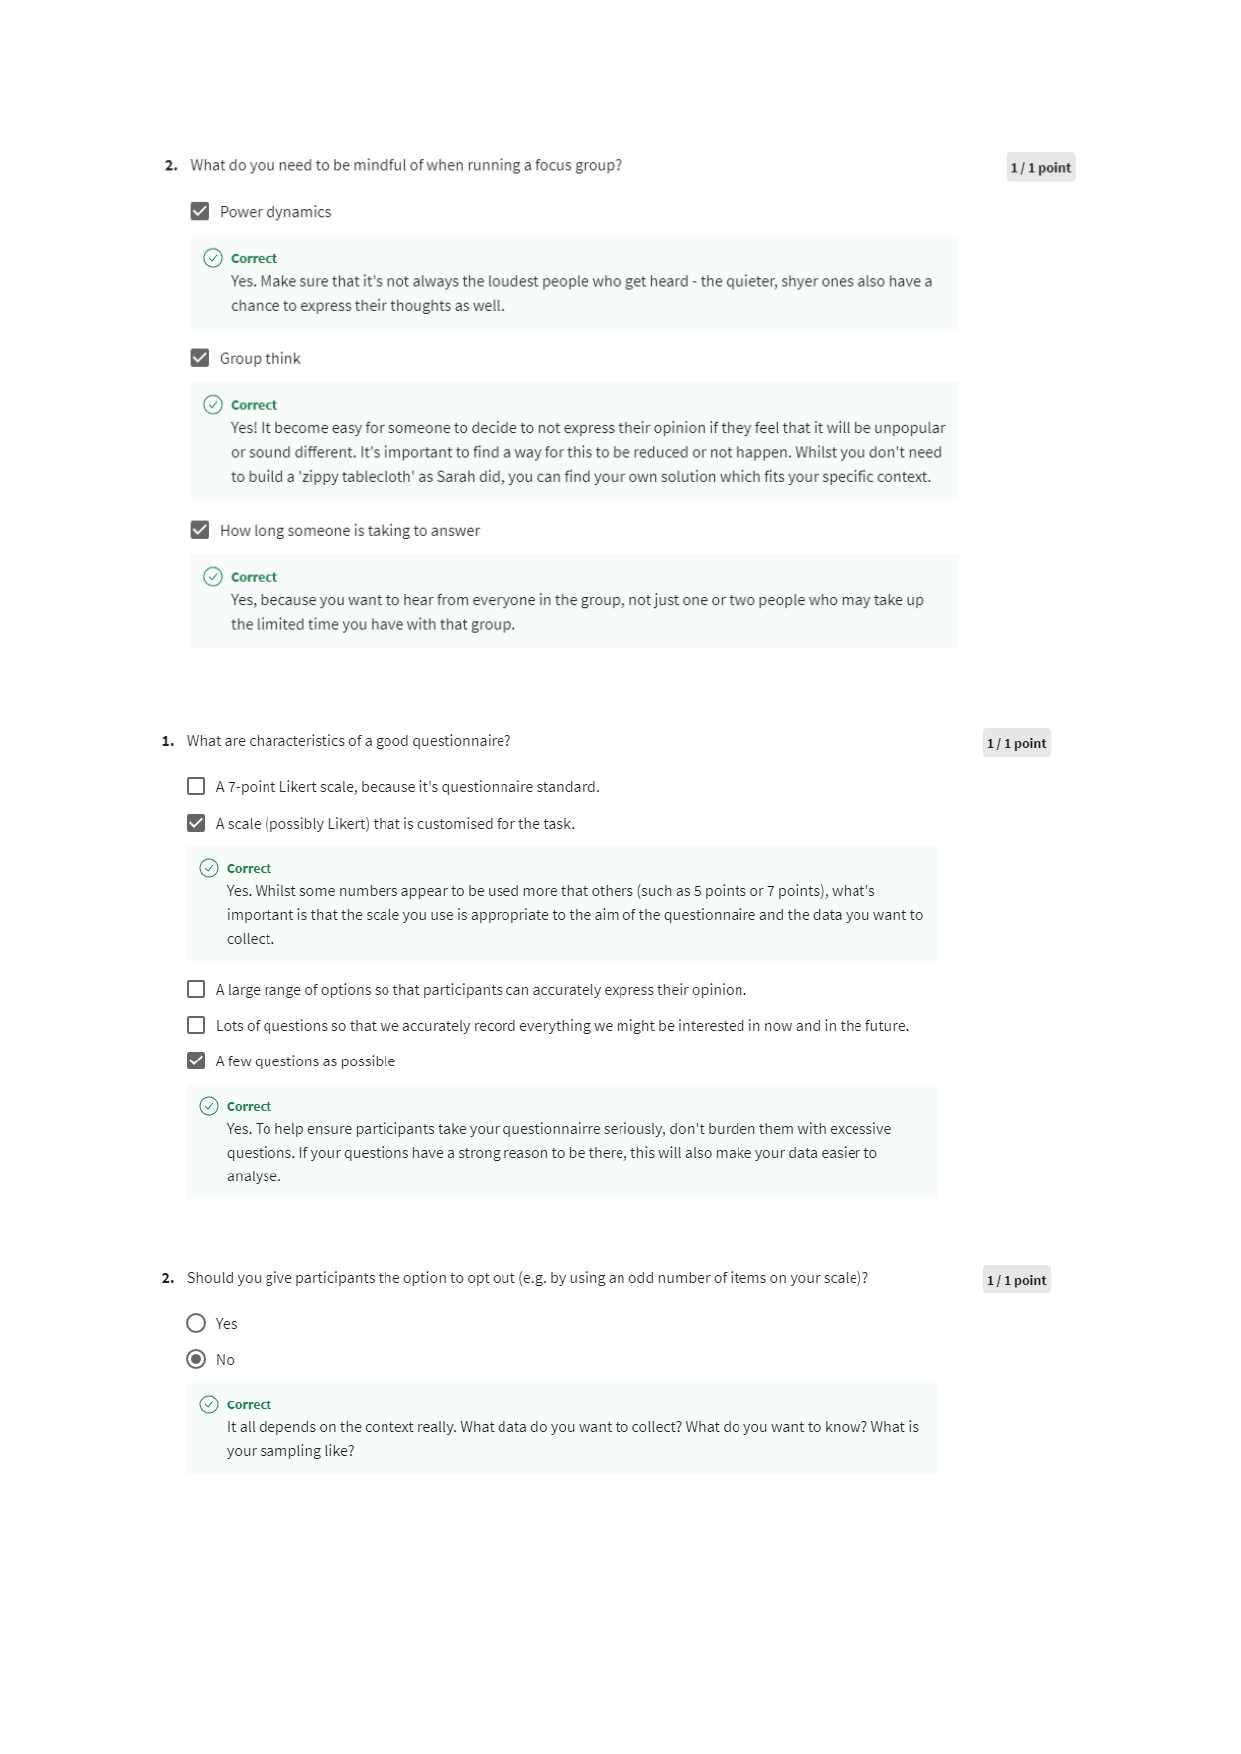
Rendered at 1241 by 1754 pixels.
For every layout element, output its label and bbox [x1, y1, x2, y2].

picture [150, 719, 1091, 1515]
picture [150, 150, 1091, 654]
